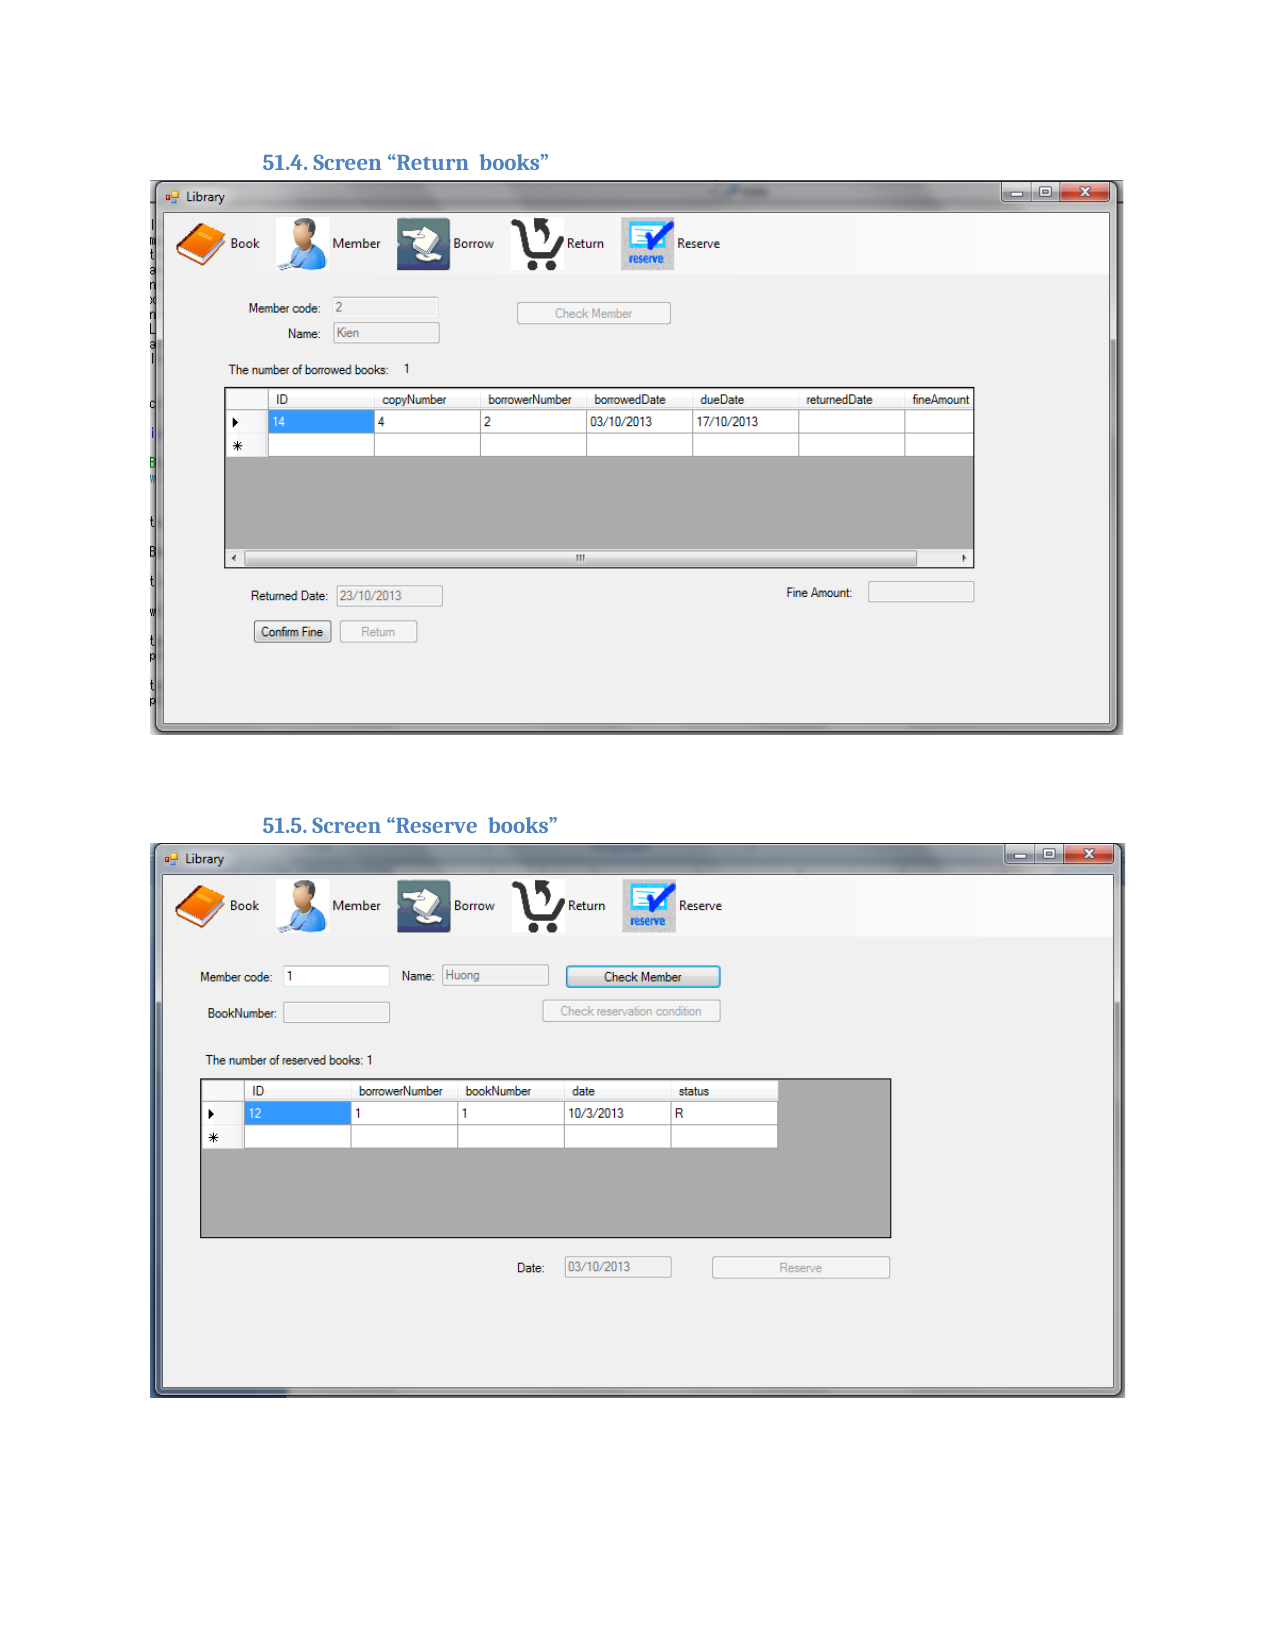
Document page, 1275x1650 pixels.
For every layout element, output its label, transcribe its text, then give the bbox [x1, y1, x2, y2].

subtitle 51.4. Screen “Return books” [187, 150, 1125, 176]
subtitle 51.5. Screen “Reserve books” [187, 813, 1125, 839]
picture [150, 180, 1124, 735]
picture [150, 843, 1125, 1398]
